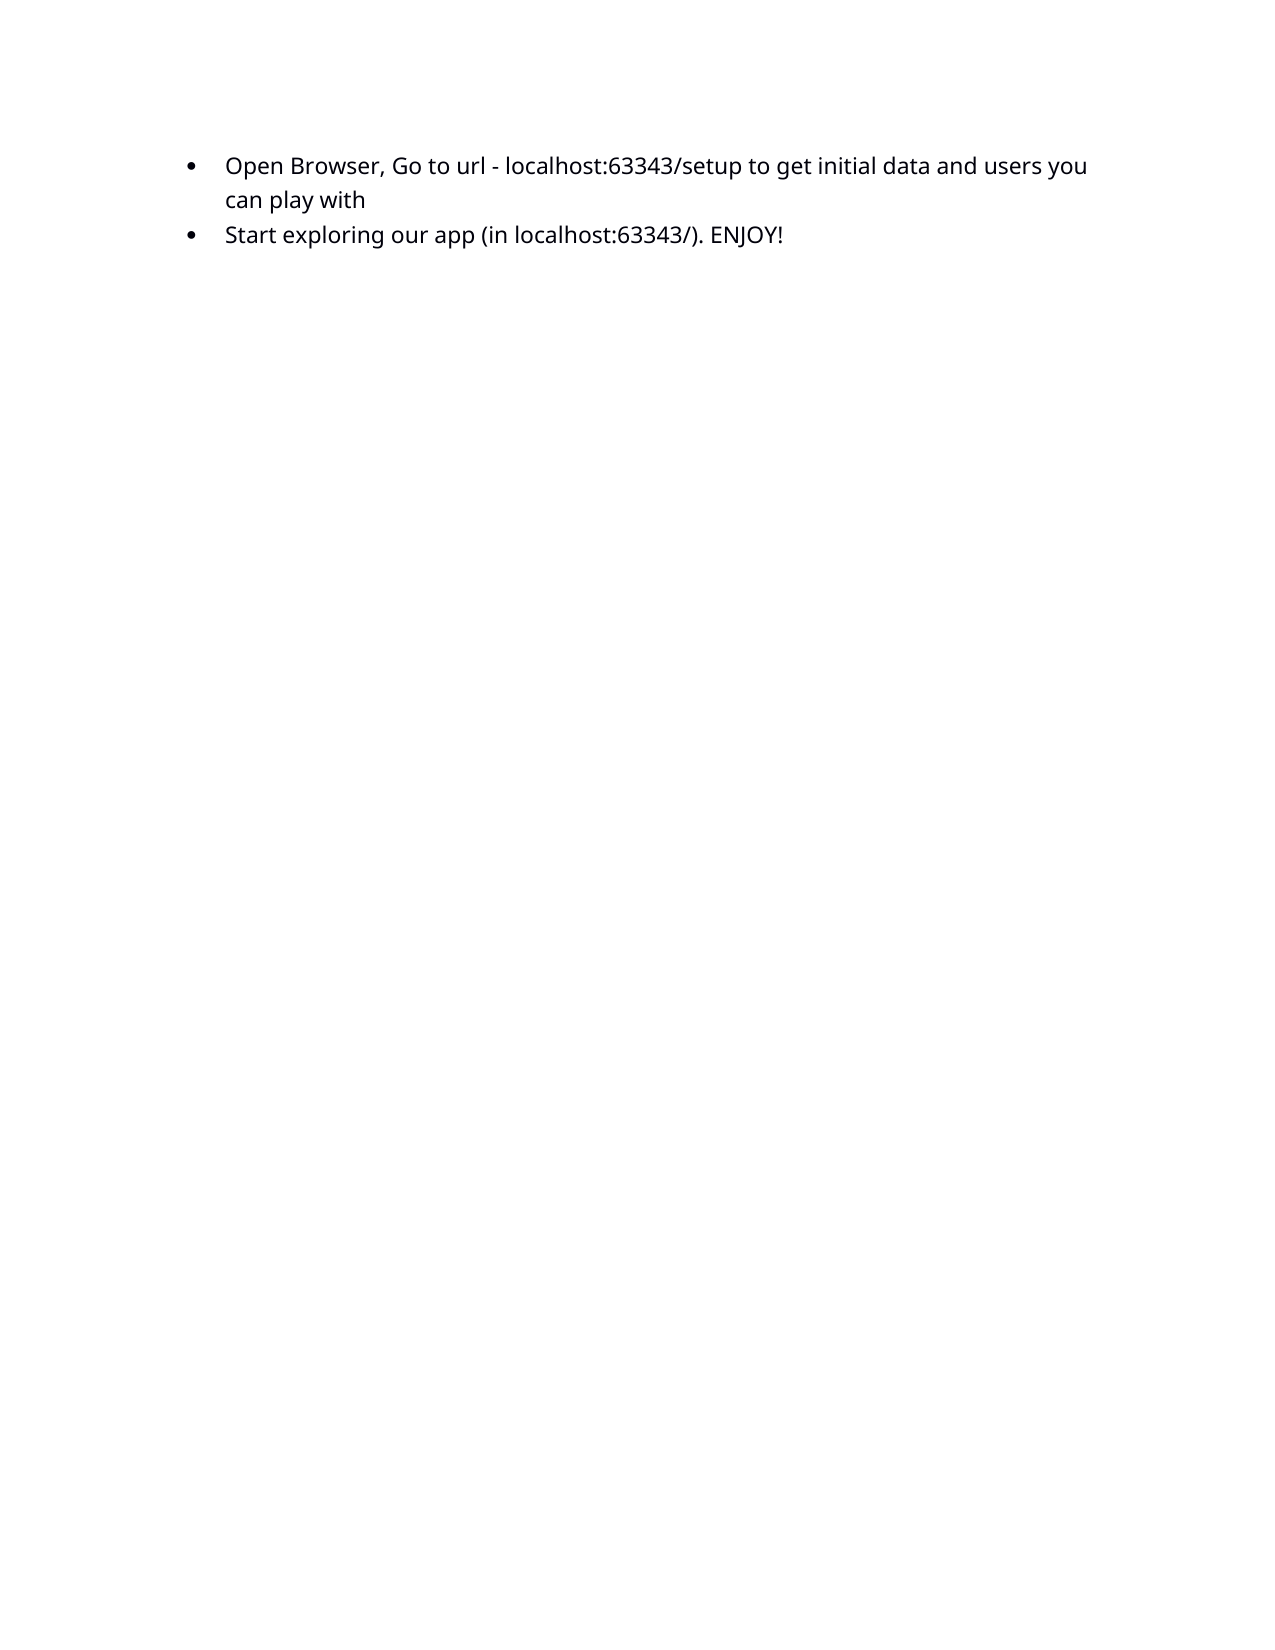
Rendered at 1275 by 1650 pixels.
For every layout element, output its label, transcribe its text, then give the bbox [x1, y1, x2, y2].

list Start exploring our app (in localhost:63343/). ENJOY! [187, 219, 1125, 250]
list Open Browser, Go to url - localhost:63343/setup to get initial data and users you can play with [187, 150, 1125, 216]
